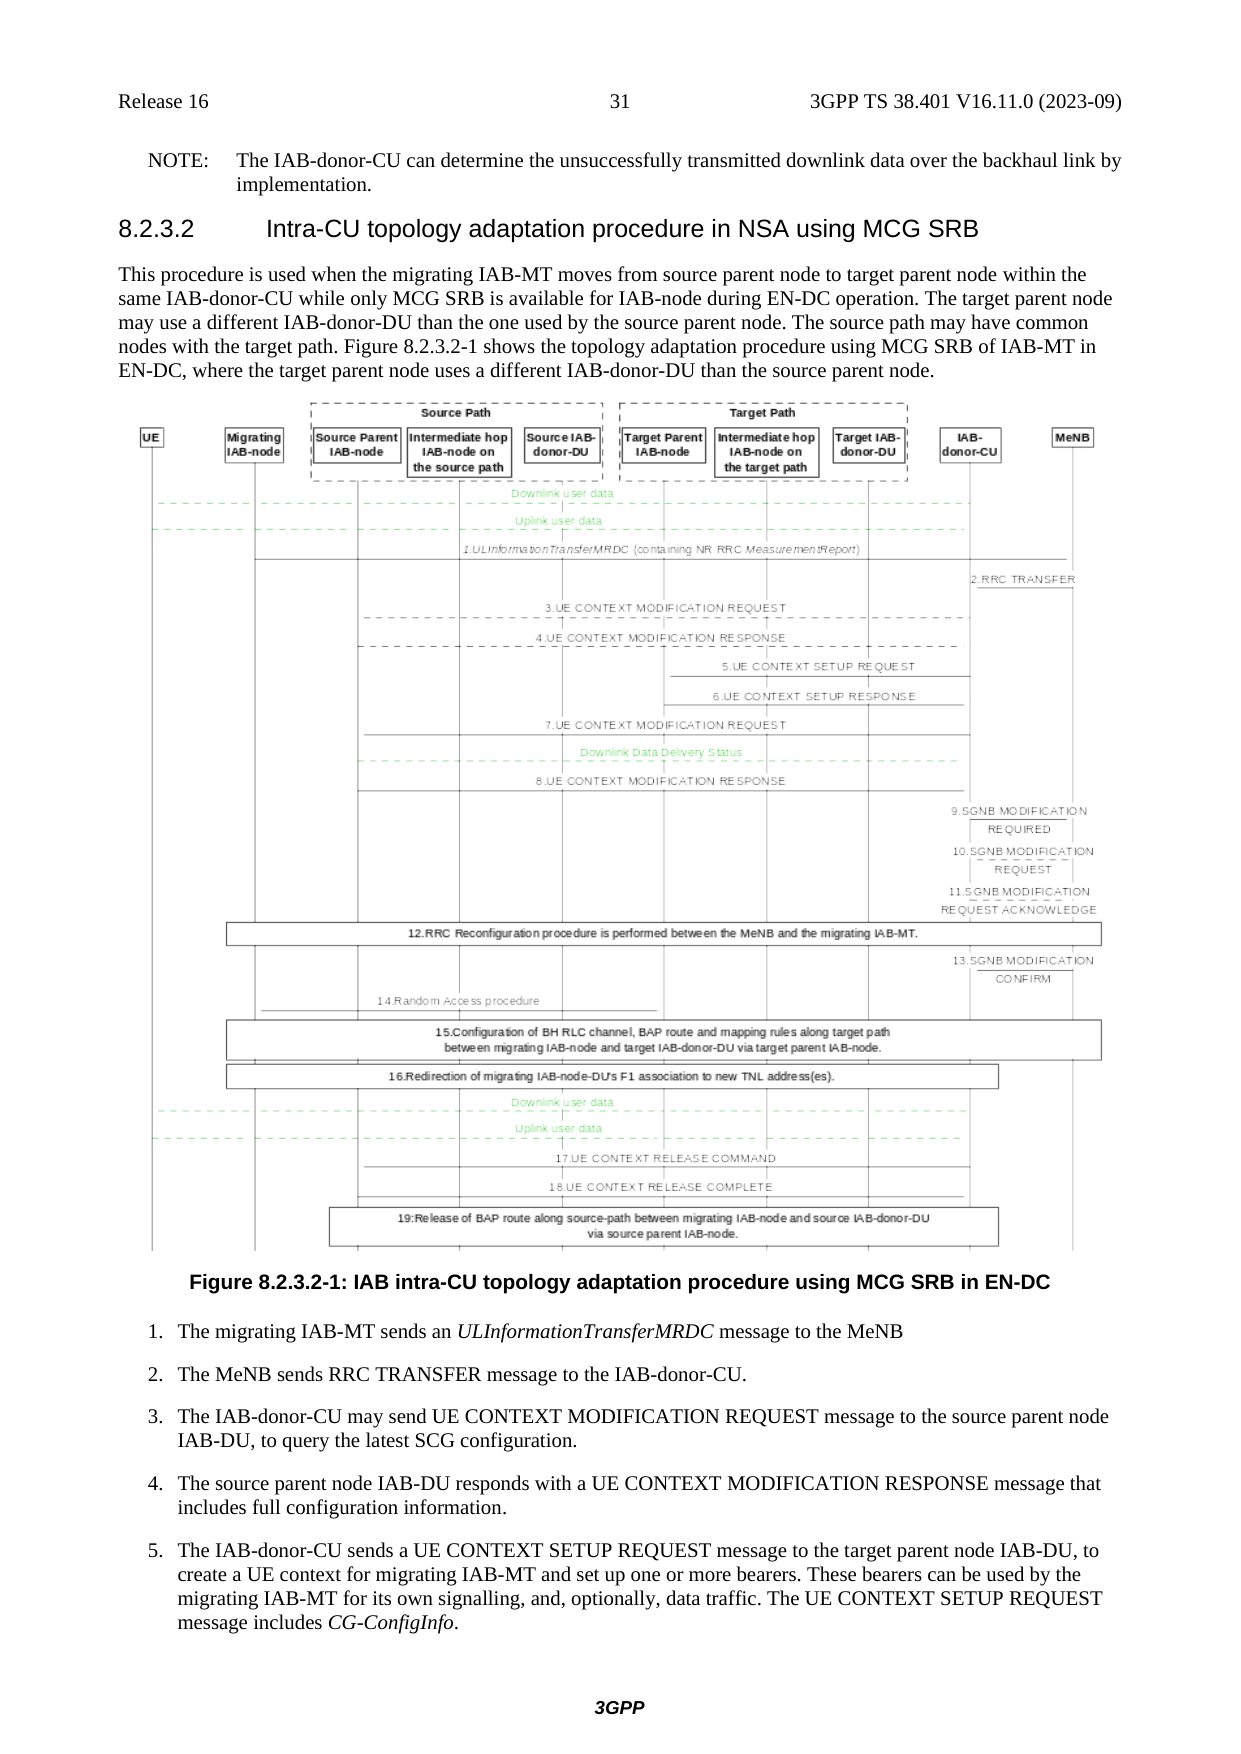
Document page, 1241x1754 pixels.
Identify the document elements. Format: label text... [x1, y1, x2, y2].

text This procedure is used when the migrating IAB-MT moves from source parent node to target parent node within the same IAB-donor-CU while only MCG SRB is available for IAB-node during EN-DC operation. The target parent node may use a different IAB-donor-DU than the one used by the source parent node. The source path may have common nodes with the target path. Figure 8.2.3.2-1 shows the topology adaptation procedure using MCG SRB of IAB-MT in EN-DC, where the target parent node uses a different IAB-donor-DU than the source parent node. [118, 262, 1122, 382]
text 4. The source parent node IAB-DU responds with a UE CONTEXT MODIFICATION RESPONSE message that includes full configuration information. [148, 1471, 1122, 1519]
text 5. The IAB-donor-CU sends a UE CONTEXT SETUP REQUEST message to the target parent node IAB-DU, to create a UE context for migrating IAB-MT and set up one or more bearers. These bearers can be used by the migrating IAB-MT for its own signalling, and, optionally, data traffic. The UE CONTEXT SETUP REQUEST message includes CG-ConfigInfo. [148, 1538, 1122, 1634]
text 2. The MeNB sends RRC TRANSFER message to the IAB-donor-CU. [148, 1361, 1122, 1386]
text Figure 8.2.3.2-1: IAB intra-CU topology adaptation procedure using MCG SRB in EN-DC [118, 1270, 1122, 1294]
text 1. The migrating IAB-MT sends an ULInformationTransferMRDC message to the MeNB [148, 1319, 1122, 1343]
subtitle 8.2.3.2 Intra-CU topology adaptation procedure in NSA using MCG SRB [118, 214, 1122, 243]
text 3. The IAB-donor-CU may send UE CONTEXT MODIFICATION REQUEST message to the source parent node IAB-DU, to query the latest SCG configuration. [148, 1404, 1122, 1452]
text NOTE: The IAB-donor-CU can determine the unsuccessfully transmitted downlink data over the backhaul link by implementation. [148, 147, 1122, 196]
